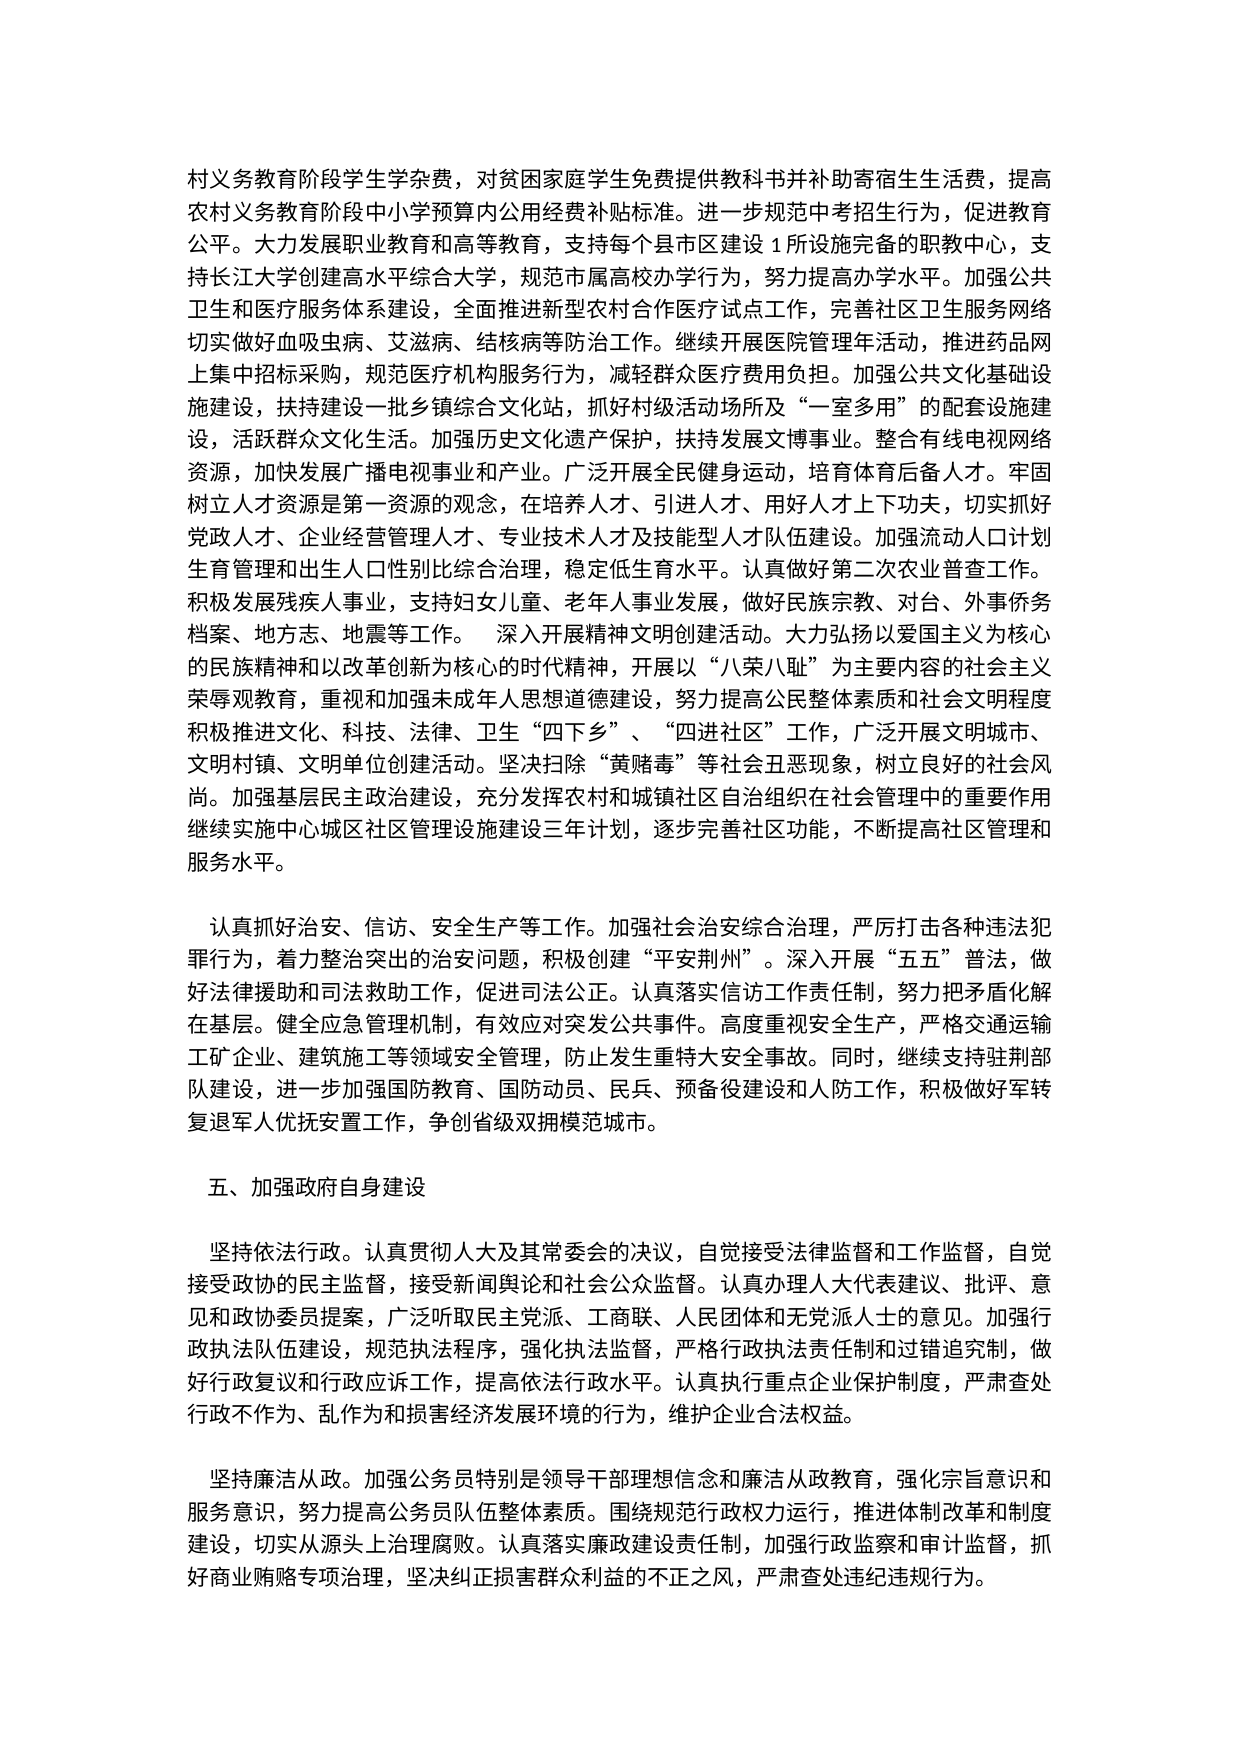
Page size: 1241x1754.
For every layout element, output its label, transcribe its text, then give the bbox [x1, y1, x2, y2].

text 认真抓好治安、信访、安全生产等工作。加强社会治安综合治理，严厉打击各种违法犯罪行为，着力整治突出的治安问题，积极创建“平安荆州”。深入开展“五五”普法，做好法律援助和司法救助工作，促进司法公正。认真落实信访工作责任制，努力把矛盾化解在基层。健全应急管理机制，有效应对突发公共事件。高度重视安全生产，严格交通运输、工矿企业、建筑施工等领域安全管理，防止发生重特大安全事故。同时，继续支持驻荆部队建设，进一步加强国防教育、国防动员、民兵、预备役建设和人防工作，积极做好军转复退军人优抚安置工作，争创省级双拥模范城市。 [187, 909, 1053, 1137]
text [187, 162, 1053, 877]
text 五、加强政府自身建设 [187, 1169, 1053, 1202]
text 坚持依法行政。认真贯彻人大及其常委会的决议，自觉接受法律监督和工作监督，自觉接受政协的民主监督，接受新闻舆论和社会公众监督。认真办理人大代表建议、批评、意见和政协委员提案，广泛听取民主党派、工商联、人民团体和无党派人士的意见。加强行政执法队伍建设，规范执法程序，强化执法监督，严格行政执法责任制和过错追究制，做好行政复议和行政应诉工作，提高依法行政水平。认真执行重点企业保护制度，严肃查处行政不作为、乱作为和损害经济发展环境的行为，维护企业合法权益。 [187, 1234, 1053, 1429]
text 坚持廉洁从政。加强公务员特别是领导干部理想信念和廉洁从政教育，强化宗旨意识和服务意识，努力提高公务员队伍整体素质。围绕规范行政权力运行，推进体制改革和制度建设，切实从源头上治理腐败。认真落实廉政建设责任制，加强行政监察和审计监督，抓好商业贿赂专项治理，坚决纠正损害群众利益的不正之风，严肃查处违纪违规行为。 [187, 1462, 1053, 1592]
